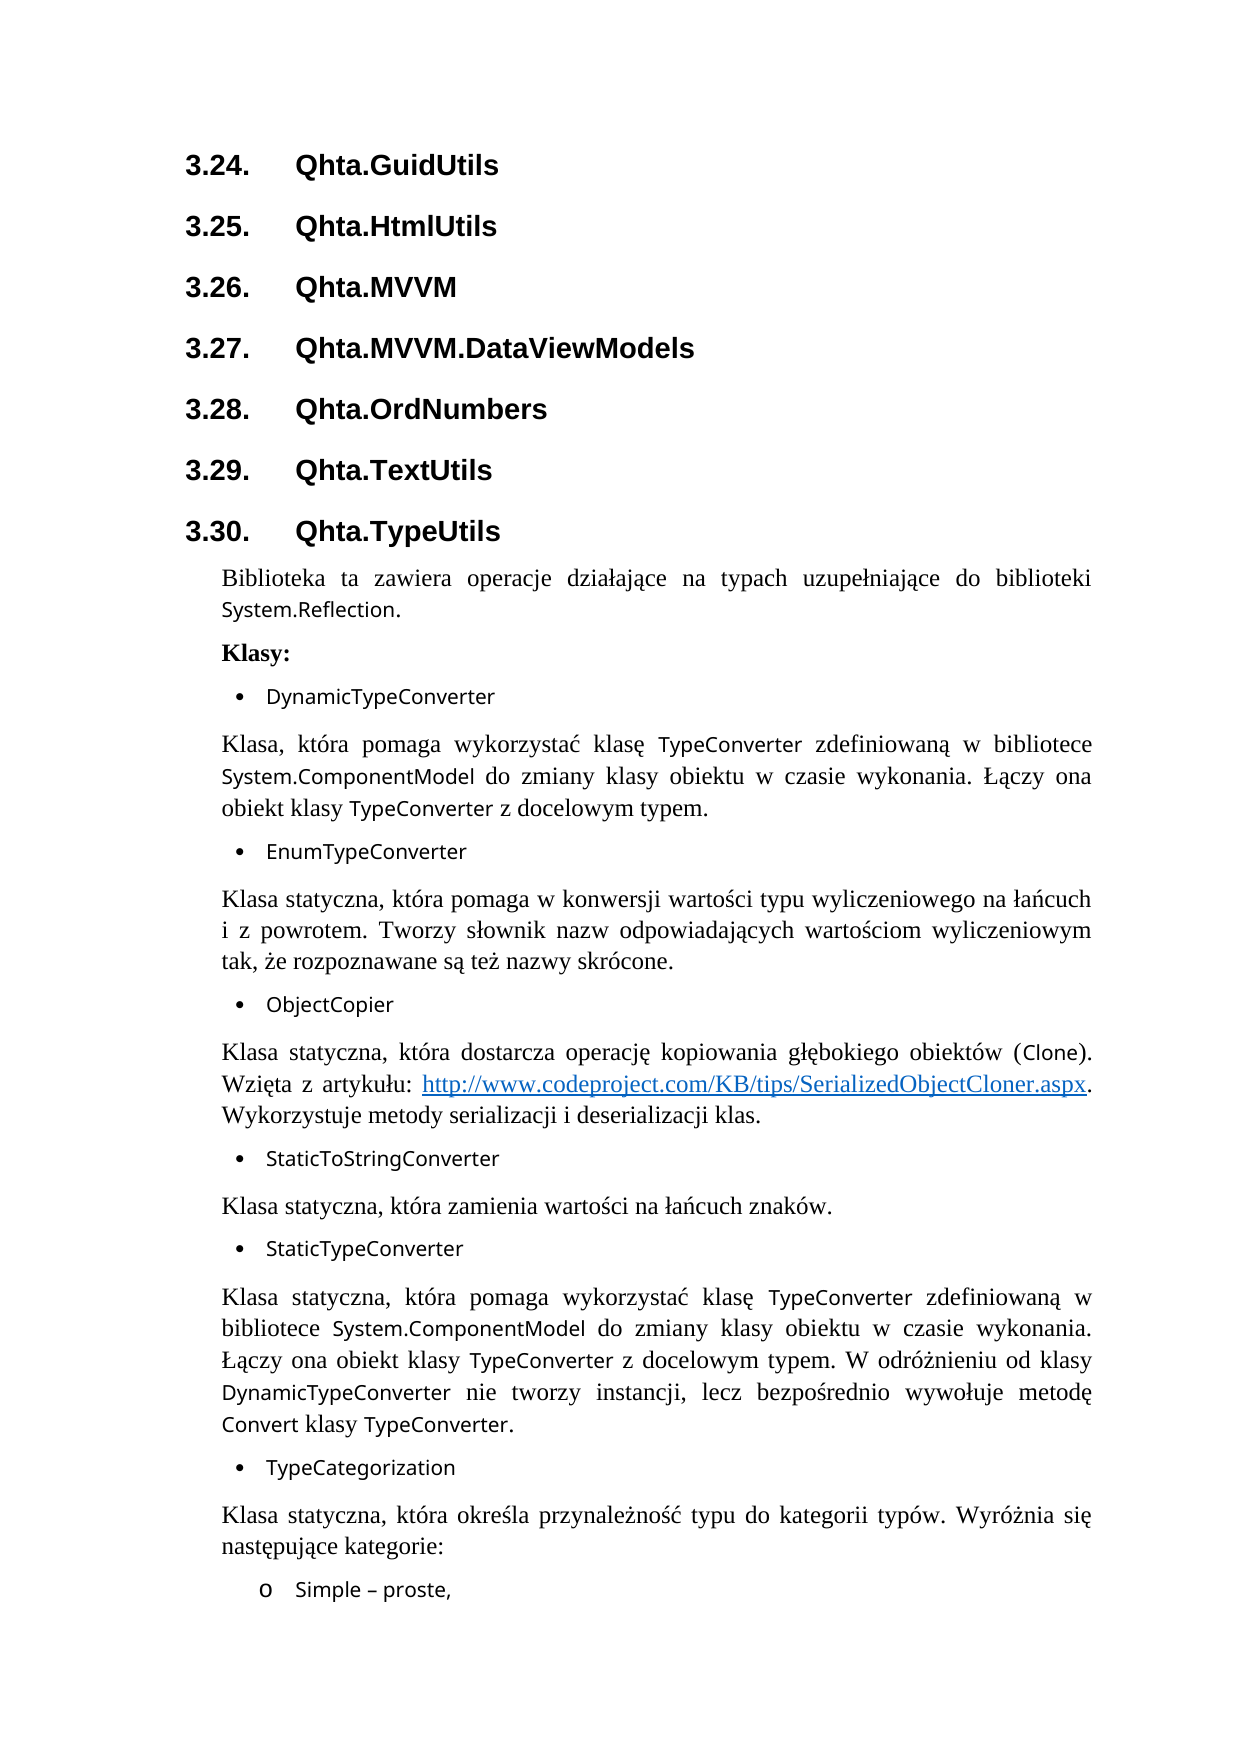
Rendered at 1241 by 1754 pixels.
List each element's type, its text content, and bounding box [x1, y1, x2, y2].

subtitle Qhta.TypeUtils [185, 514, 1093, 548]
list DynamicTypeConverter [236, 682, 1093, 710]
subtitle Qhta.OrdNumbers [185, 392, 1093, 426]
list StaticToStringConverter [236, 1144, 1093, 1172]
text Klasa statyczna, która pomaga w konwersji wartości typu wyliczeniowego na łańcuch i z powrotem. Tworzy słownik nazw odpowiadających wartościom wyliczeniowym tak, że rozpoznawane są też nazwy skrócone. [221, 884, 1093, 975]
subtitle Qhta.MVVM [185, 270, 1093, 303]
list TypeCategorization [236, 1453, 1093, 1482]
text Klasa statyczna, która pomaga wykorzystać klasę TypeConverter zdefiniowaną w bibliotece System.ComponentModel do zmiany klasy obiektu w czasie wykonania. Łączy ona obiekt klasy TypeConverter z docelowym typem. W odróżnieniu od klasy DynamicTypeConverter nie tworzy instancji, lecz bezpośrednio wywołuje metodę Convert klasy TypeConverter. [221, 1282, 1093, 1438]
text Klasa statyczna, która zamienia wartości na łańcuch znaków. [221, 1191, 1093, 1220]
subtitle Qhta.GuidUtils [185, 148, 1093, 181]
list Simple – proste, [258, 1575, 1093, 1605]
text Biblioteka ta zawiera operacje działające na typach uzupełniające do biblioteki System.Reflection. [221, 563, 1093, 624]
list EnumTypeConverter [236, 837, 1093, 866]
subtitle Qhta.TextUtils [185, 453, 1093, 487]
list ObjectCopier [236, 990, 1093, 1018]
text Klasa statyczna, która określa przynależność typu do kategorii typów. Wyróżnia się następujące kategorie: [221, 1500, 1093, 1560]
text Klasa statyczna, która dostarcza operację kopiowania głębokiego obiektów (Clone). Wzięta z artykułu: http://www.codeproject.com/KB/tips/SerializedObjectCloner.aspx. Wykorzystuje metody serializacji i deserializacji klas. [221, 1037, 1093, 1129]
title Klasy: [221, 638, 1093, 667]
subtitle Qhta.HtmlUtils [185, 209, 1093, 242]
subtitle Qhta.MVVM.DataViewModels [185, 331, 1093, 364]
text Klasa, która pomaga wykorzystać klasę TypeConverter zdefiniowaną w bibliotece System.ComponentModel do zmiany klasy obiektu w czasie wykonania. Łączy ona obiekt klasy TypeConverter z docelowym typem. [221, 729, 1093, 822]
list StaticTypeConverter [236, 1234, 1093, 1263]
